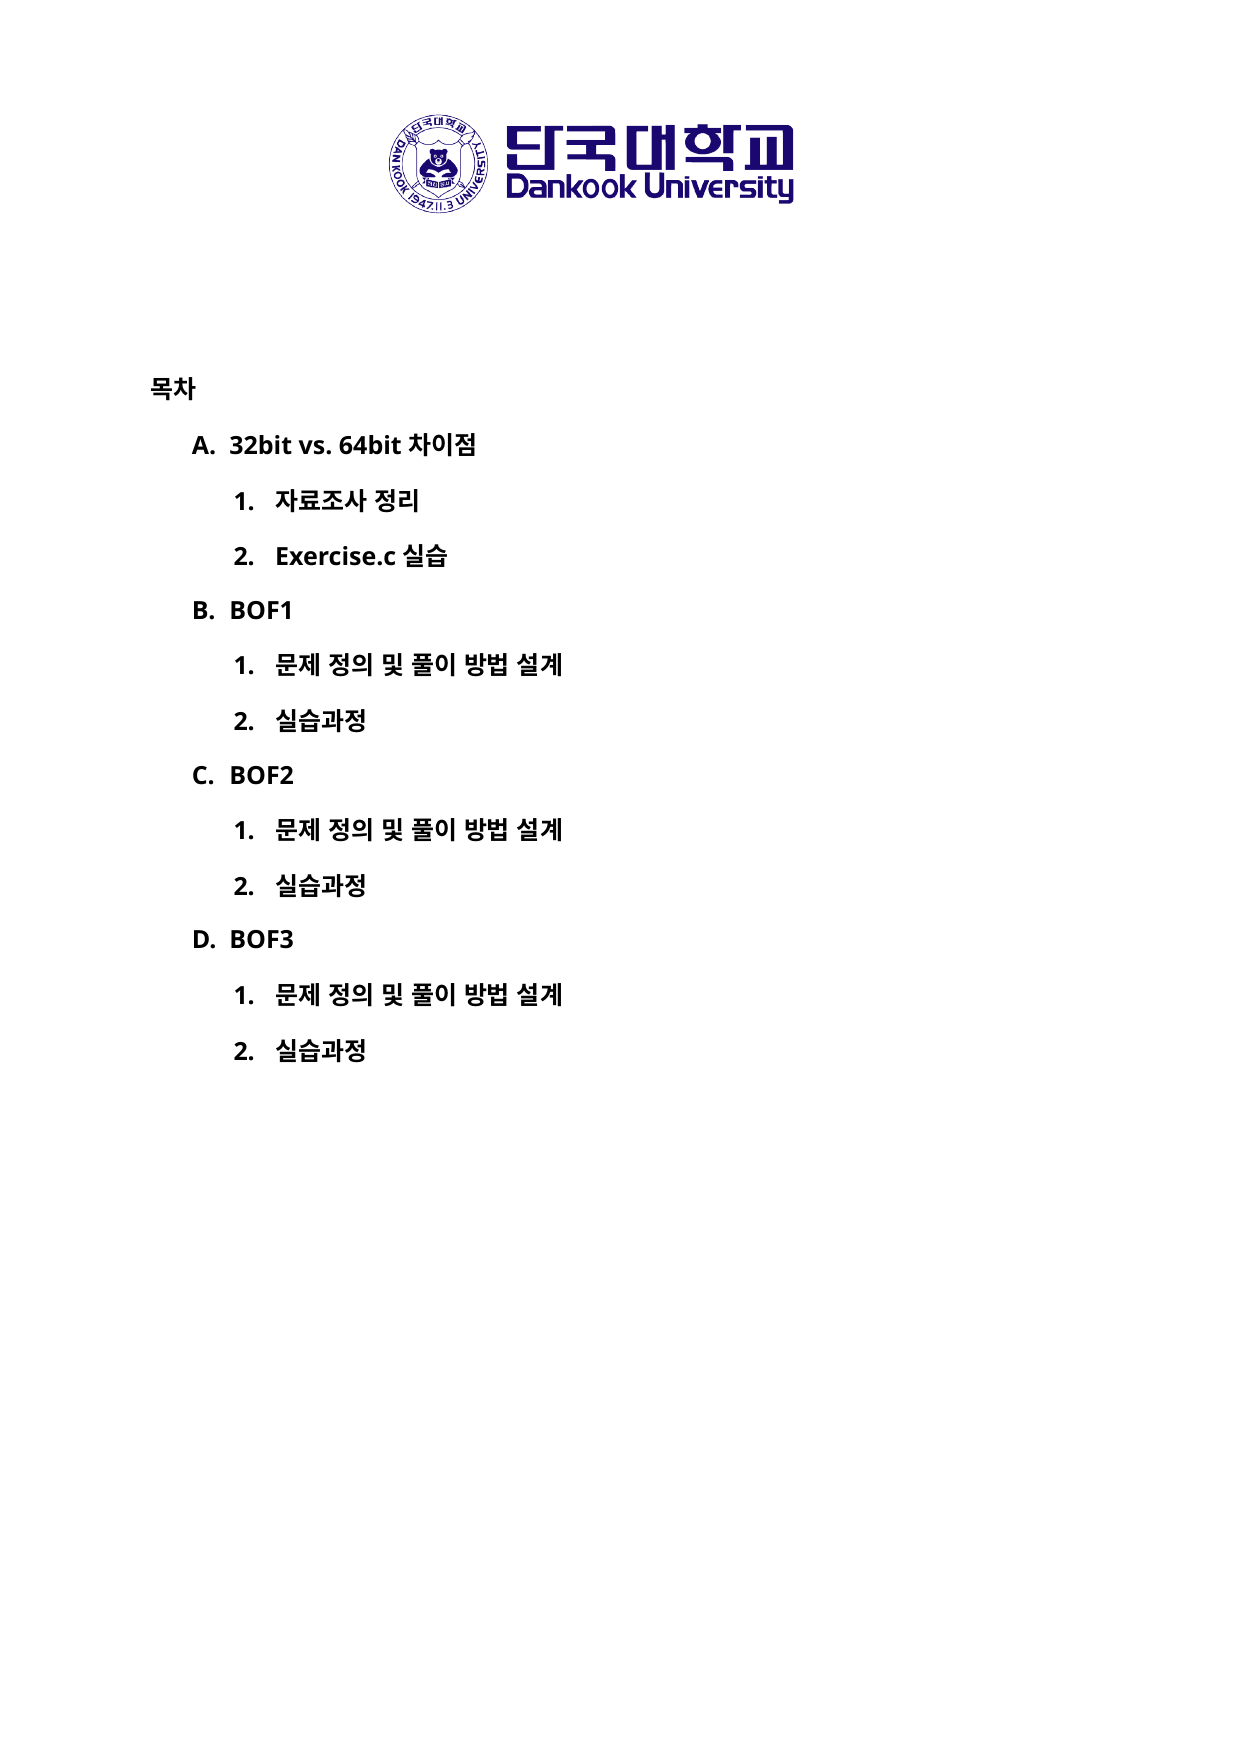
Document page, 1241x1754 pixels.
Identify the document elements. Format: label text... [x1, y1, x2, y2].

picture [386, 112, 796, 215]
list 32bit vs. 64bit 차이점 [192, 425, 1090, 461]
list 문제 정의 및 풀이 방법 설계 [233, 646, 1090, 682]
text 목차 [150, 369, 1090, 406]
list 문제 정의 및 풀이 방법 설계 [233, 976, 1090, 1012]
list 실습과정 [233, 866, 1090, 903]
list 실습과정 [233, 702, 1090, 738]
list Exercise.c 실습 [233, 537, 1090, 573]
list 문제 정의 및 풀이 방법 설계 [233, 811, 1090, 847]
list BOF3 [192, 922, 1090, 956]
list 실습과정 [233, 1031, 1090, 1068]
list 자료조사 정리 [233, 481, 1090, 517]
list BOF2 [192, 757, 1090, 791]
list BOF1 [192, 592, 1090, 626]
